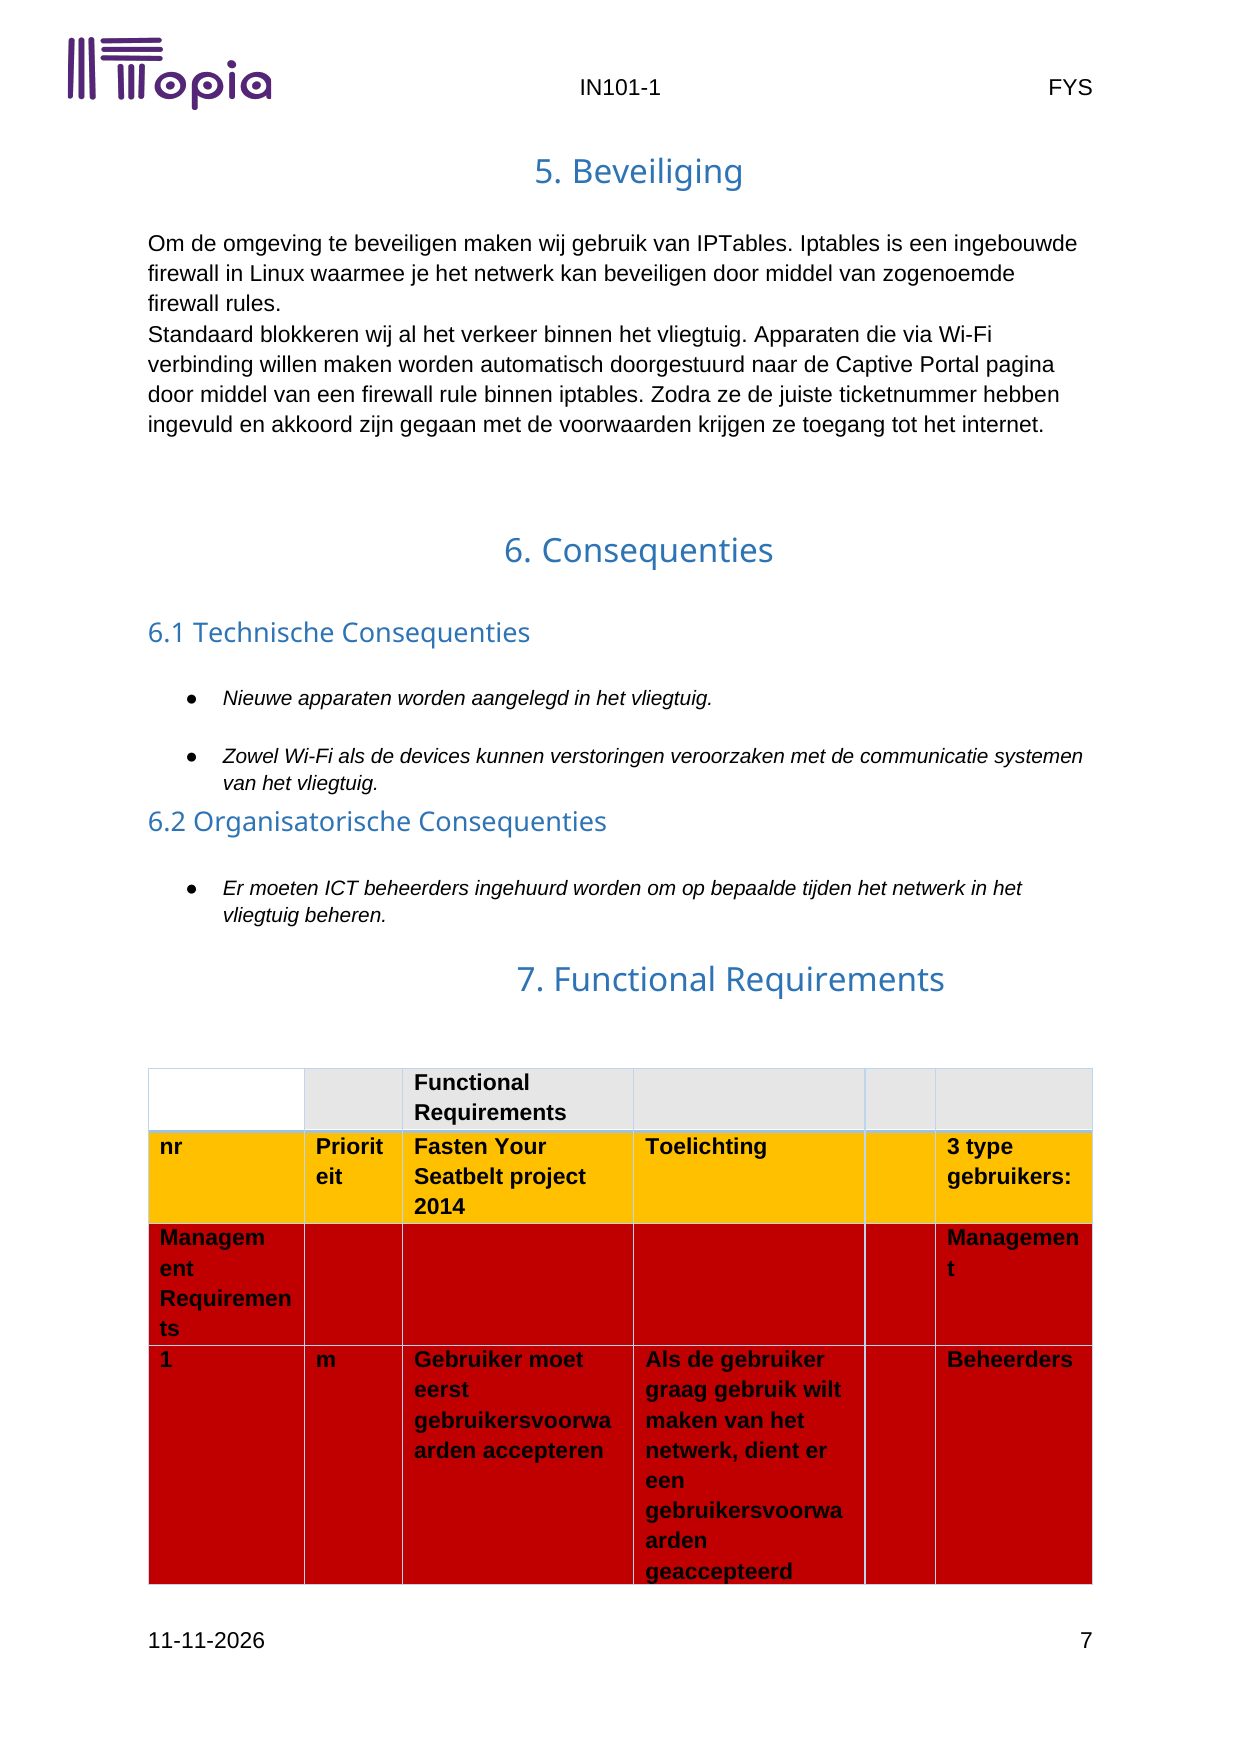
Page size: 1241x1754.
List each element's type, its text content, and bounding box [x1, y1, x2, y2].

table_cell [866, 1133, 935, 1223]
text Standaard blokkeren wij al het verkeer binnen het vliegtuig. Apparaten die via Wi-Fi verbinding willen maken worden automatisch doorgestuurd naar de Captive Portal pagina door middel van een firewall rule binnen iptables. Zodra ze de juiste ticketnummer hebben ingevuld en akkoord zijn gegaan met de voorwaarden krijgen ze toegang tot het internet. [148, 321, 1093, 438]
table_cell m [305, 1346, 402, 1584]
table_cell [403, 1346, 633, 1584]
table_header [149, 1069, 304, 1129]
subtitle 6.2 Organisatorische Consequenties [148, 803, 1093, 840]
table_cell 1 [149, 1346, 304, 1584]
list Zowel Wi-Fi als de devices kunnen verstoringen veroorzaken met de communicatie systemen van het vliegtuig. [185, 744, 1093, 795]
table_header Functional Requirements [403, 1069, 633, 1129]
table_cell Beheerders [936, 1346, 1092, 1584]
table_cell Management Requirements [149, 1224, 304, 1345]
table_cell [634, 1346, 864, 1584]
table_cell [866, 1346, 935, 1584]
table_cell Prioriteit [305, 1133, 402, 1223]
table_header [866, 1069, 935, 1129]
table_cell [866, 1224, 935, 1345]
table_cell [634, 1224, 864, 1345]
subtitle Consequenties [185, 527, 1093, 572]
table_cell Management [936, 1224, 1092, 1345]
list Nieuwe apparaten worden aangelegd in het vliegtuig. [185, 686, 1093, 710]
table_cell Fasten Your Seatbelt project 2014 [403, 1133, 633, 1223]
table_cell nr [149, 1133, 304, 1223]
table_cell [305, 1224, 402, 1345]
table_cell [403, 1224, 633, 1345]
list Er moeten ICT beheerders ingehuurd worden om op bepaalde tijden het netwerk in het vliegtuig beheren. [185, 876, 1093, 927]
picture [67, 37, 272, 110]
table_header [305, 1069, 402, 1129]
subtitle 6.1 Technische Consequenties [148, 613, 1093, 650]
table_cell 3 type gebruikers: [936, 1133, 1092, 1223]
text Om de omgeving te beveiligen maken wij gebruik van IPTables. Iptables is een ingebouwde firewall in Linux waarmee je het netwerk kan beveiligen door middel van zogenoemde firewall rules. [148, 230, 1093, 317]
table_header [936, 1069, 1092, 1129]
subtitle 7. Functional Requirements [443, 956, 1093, 1001]
subtitle Beveiliging [185, 148, 1093, 193]
table_header [634, 1069, 864, 1129]
table_cell Toelichting [634, 1133, 864, 1223]
